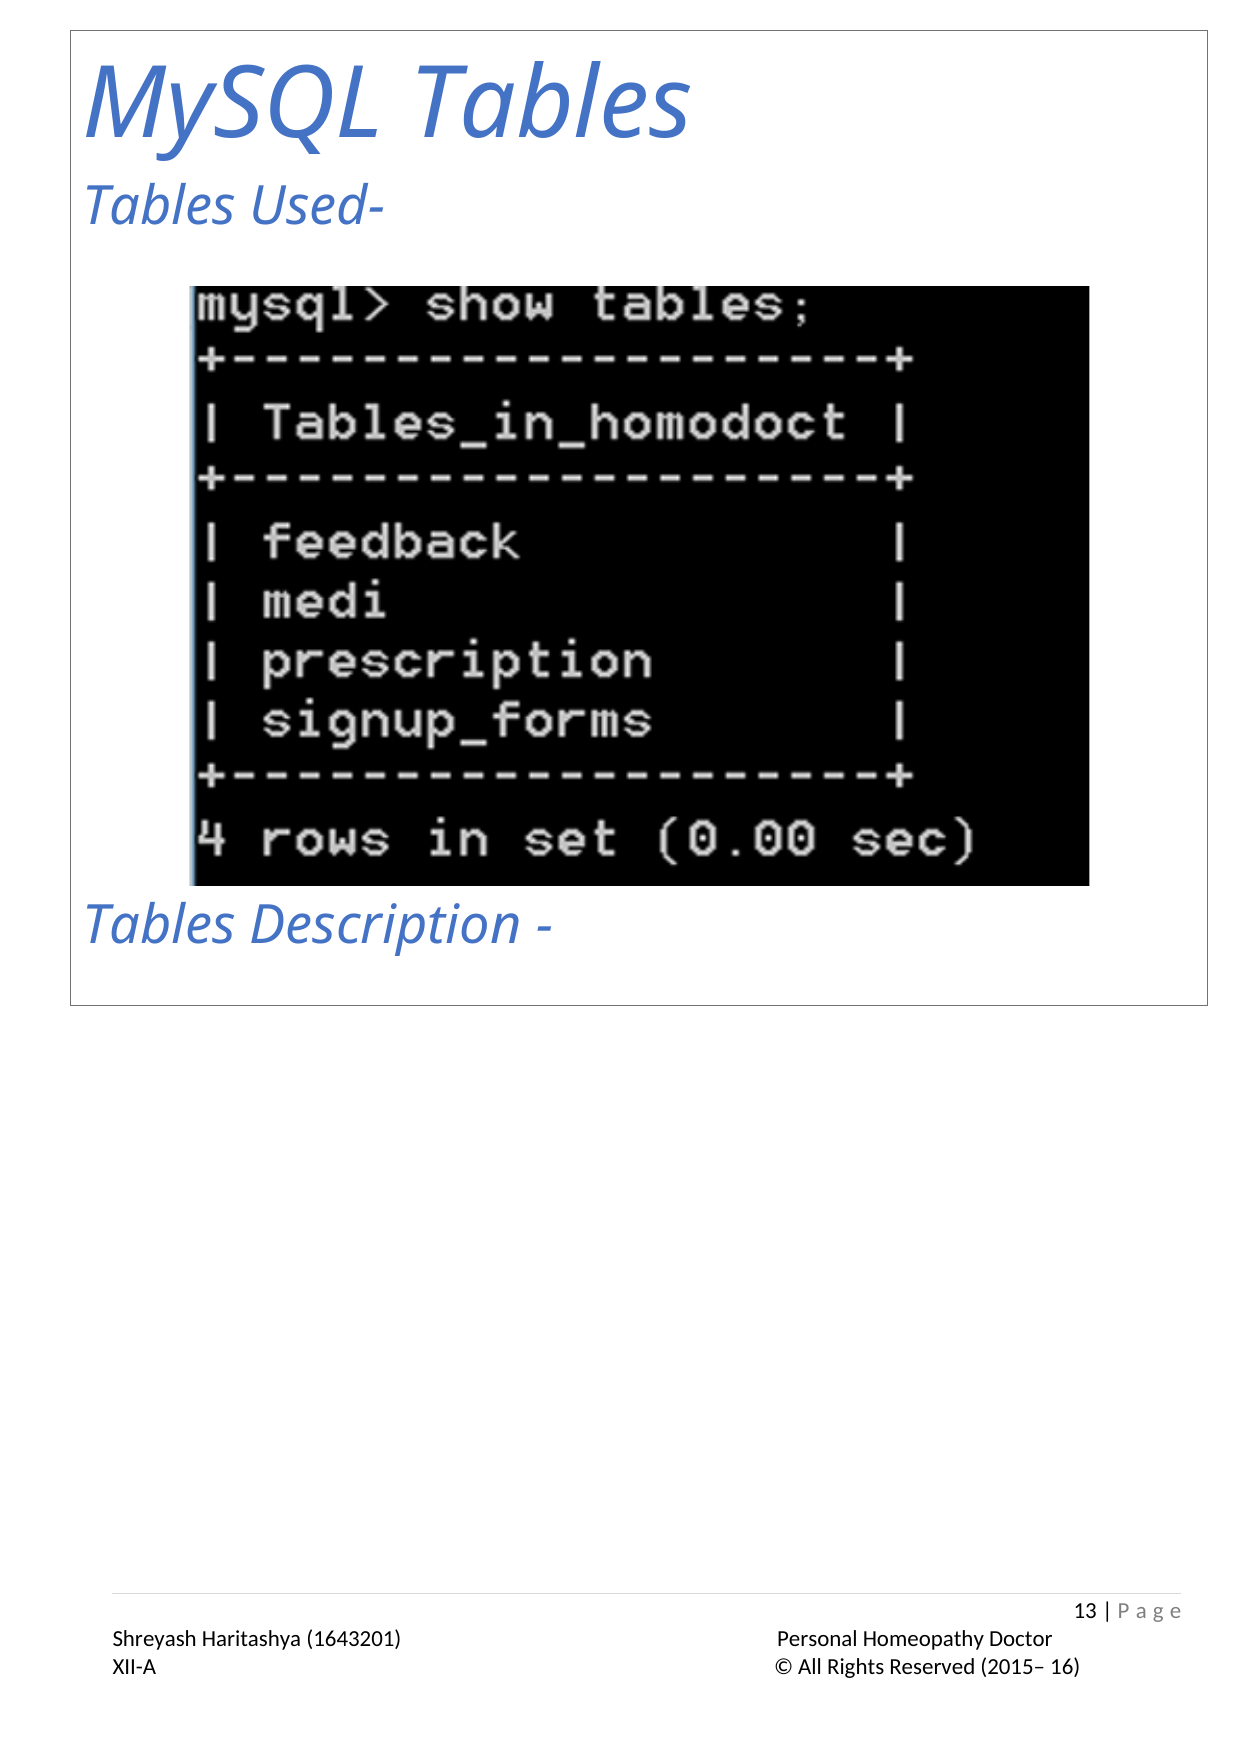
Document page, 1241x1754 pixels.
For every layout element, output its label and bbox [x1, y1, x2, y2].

picture [189, 286, 1090, 886]
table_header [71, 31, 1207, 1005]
